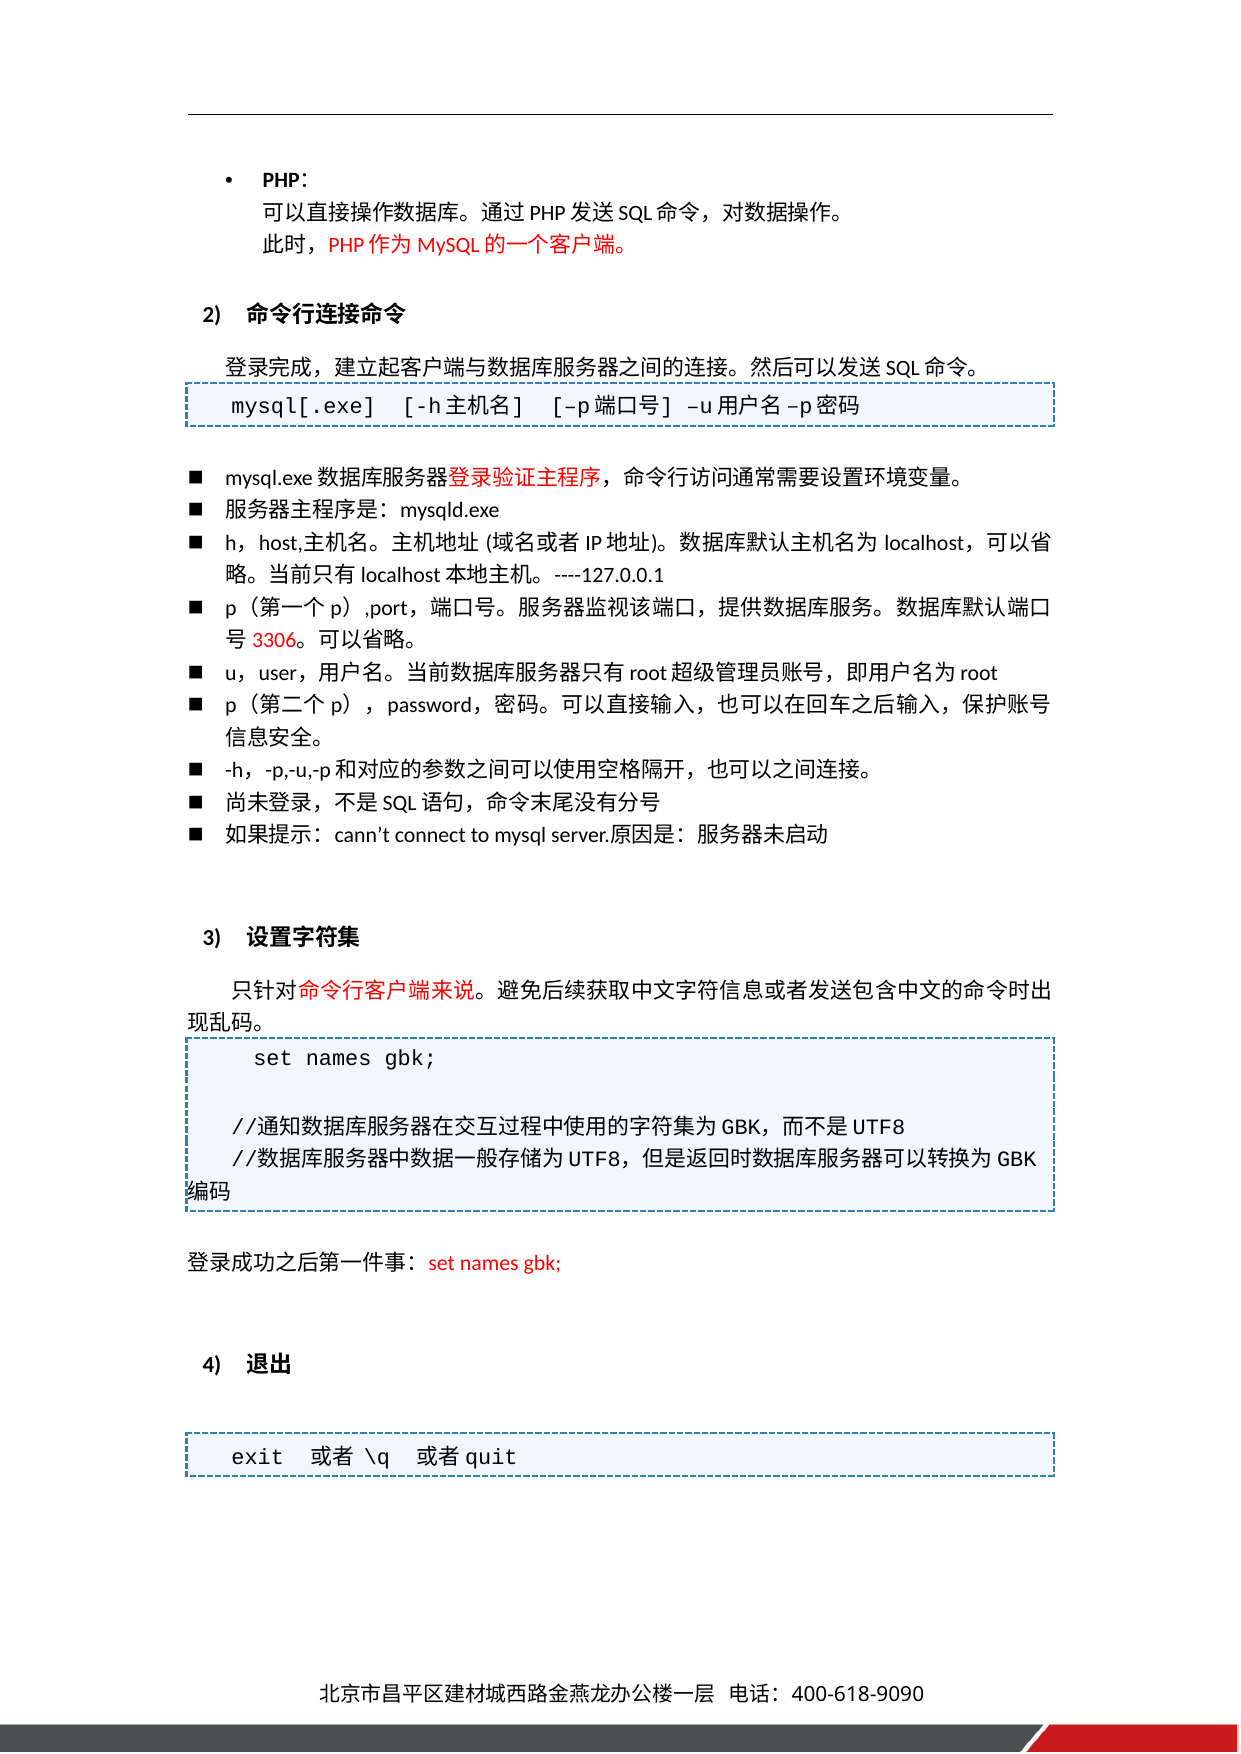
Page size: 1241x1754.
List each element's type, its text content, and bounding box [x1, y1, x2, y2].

list 如果提示：cann’t connect to mysql server.原因是：服务器未启动 [187, 817, 1053, 849]
list h，host,主机名。主机地址 (域名或者IP地址)。数据库默认主机名为 localhost，可以省略。当前只有localhost本地主机。----127.0.0.1 [187, 524, 1053, 589]
text 可以直接操作数据库。通过PHP发送SQL命令，对数据操作。 [262, 194, 1053, 227]
list u，user，用户名。当前数据库服务器只有root超级管理员账号，即用户名为root [187, 654, 1053, 687]
list PHP： [225, 162, 1053, 194]
text 此时，PHP作为MySQL的一个客户端。 [262, 227, 1053, 259]
text exit 或者 \q 或者 quit [185, 1432, 1055, 1477]
list 尚未登录，不是SQL语句，命令末尾没有分号 [187, 784, 1053, 817]
text set names gbk; [185, 1037, 1055, 1076]
text 登录完成，建立起客户端与数据库服务器之间的连接。然后可以发送SQL命令。 [225, 349, 1053, 382]
text 登录成功之后第一件事：set names gbk; [187, 1245, 1053, 1277]
subtitle 设置字符集 [202, 903, 1053, 968]
list 服务器主程序是：mysqld.exe [187, 492, 1053, 524]
list -h，-p,-u,-p和对应的参数之间可以使用空格隔开，也可以之间连接。 [187, 752, 1053, 784]
subtitle 命令行连接命令 [202, 280, 1053, 345]
list mysql.exe数据库服务器登录验证主程序，命令行访问通常需要设置环境变量。 [187, 459, 1053, 492]
text 只针对命令行客户端来说。避免后续获取中文字符信息或者发送包含中文的命令时出现乱码。 [187, 972, 1053, 1037]
subtitle 退出 [202, 1331, 1053, 1396]
list p（第二个p），password，密码。可以直接输入，也可以在回车之后输入，保护账号信息安全。 [187, 687, 1053, 752]
picture [0, 1671, 1239, 1752]
text //通知数据库服务器在交互过程中使用的字符集为GBK，而不是UTF8 [187, 1108, 1053, 1135]
list p（第一个p）,port，端口号。服务器监视该端口，提供数据库服务。数据库默认端口号 3306。可以省略。 [187, 589, 1053, 654]
text //数据库服务器中数据一般存储为UTF8，但是返回时数据库服务器可以转换为GBK编码 [185, 1135, 1055, 1212]
text mysql[.exe] [-h主机名] [–p端口号] –u用户名 –p密码 [185, 382, 1055, 427]
